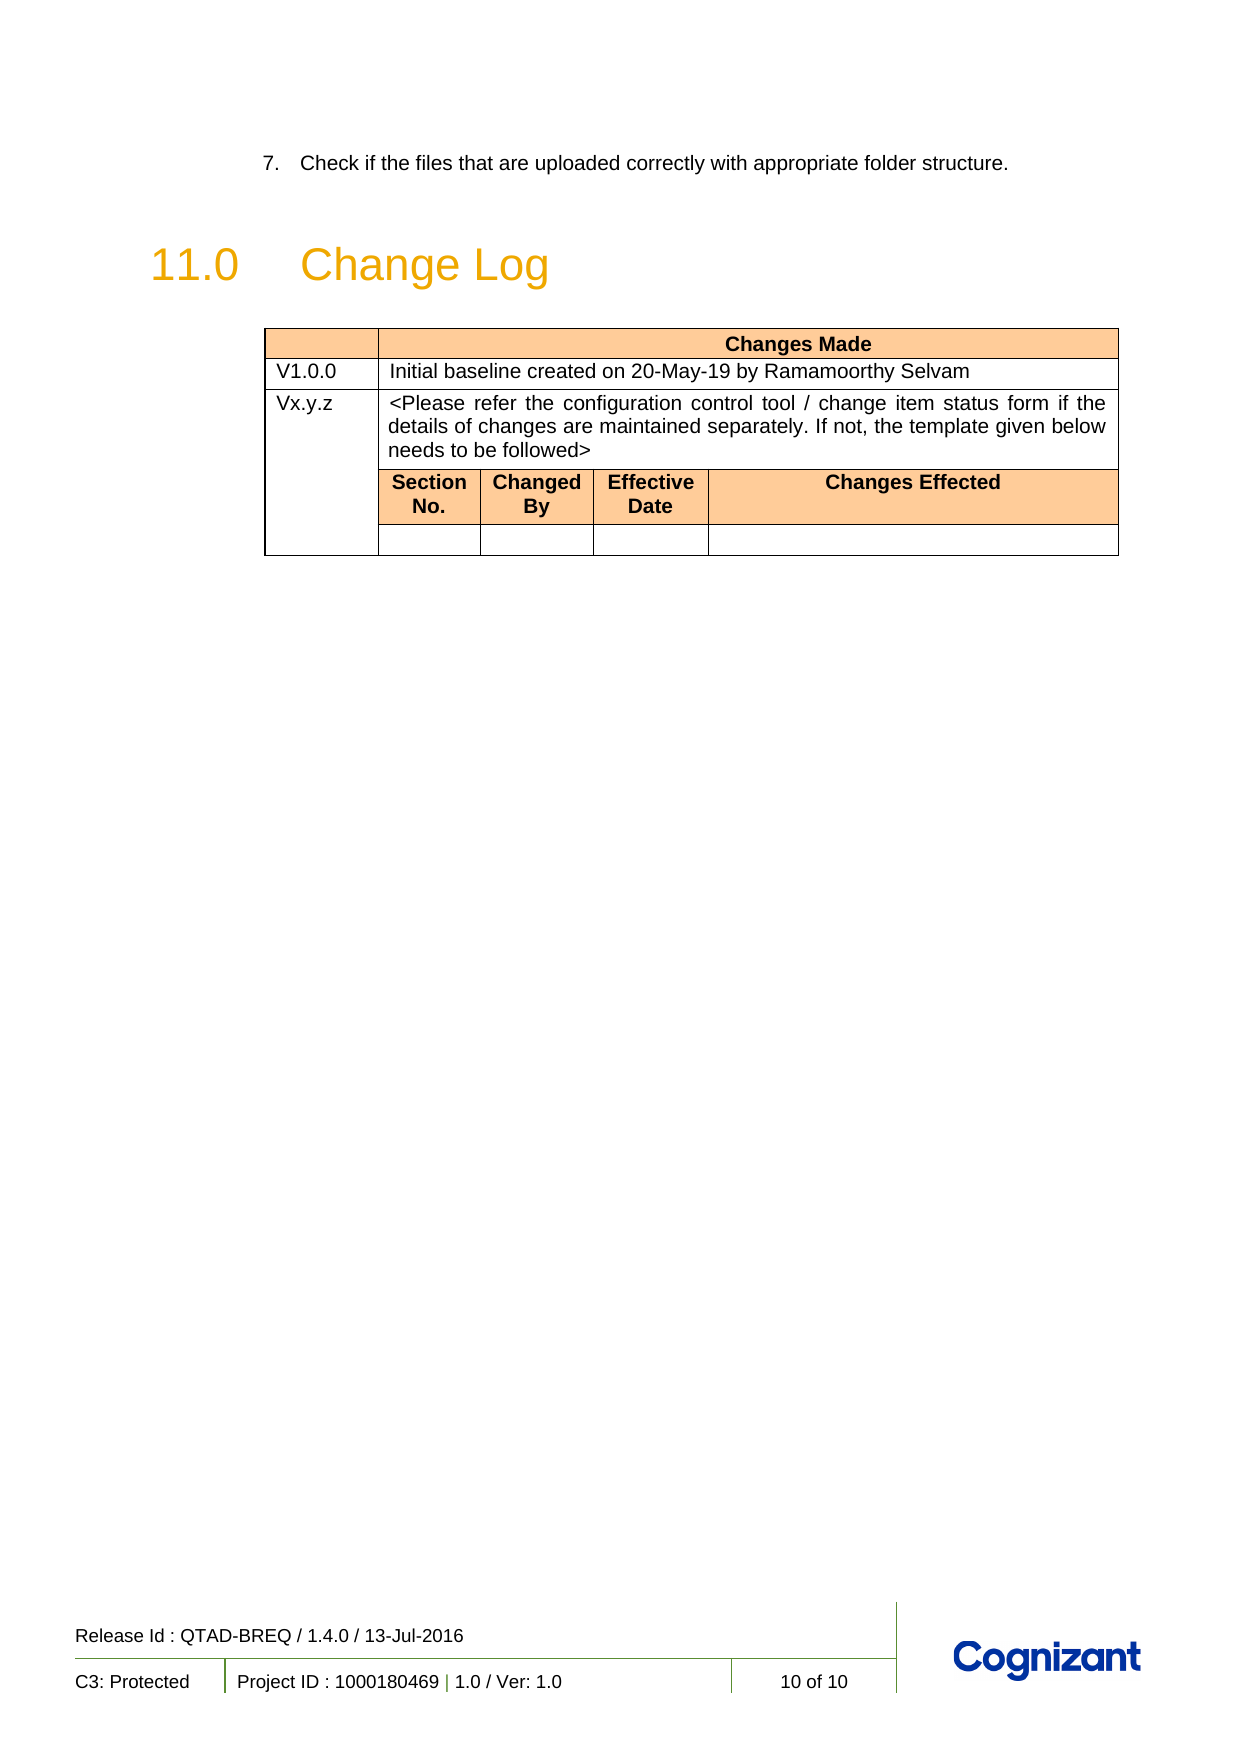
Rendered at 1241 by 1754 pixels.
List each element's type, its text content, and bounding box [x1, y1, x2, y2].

table_cell [481, 525, 593, 555]
table_cell Initial baseline created on 20-May-19 by Ramamoorthy Selvam [379, 359, 1118, 389]
table_cell Effective Date [594, 470, 708, 524]
table_cell [594, 525, 708, 555]
table_cell Changes Effected [709, 470, 1118, 524]
table_cell <Please refer the configuration control tool / change item status form if the details of changes are maintained separately. If not, the template given below needs to be followed> [379, 390, 1118, 468]
table_cell V1.0.0 [266, 359, 378, 389]
table_cell [379, 525, 480, 555]
table_cell [709, 525, 1118, 555]
table_header [266, 329, 378, 358]
list Check if the files that are uploaded correctly with appropriate folder structure. [262, 150, 1078, 175]
table_cell Changed By [481, 470, 593, 524]
table_cell Vx.y.z [266, 390, 378, 555]
table_cell Section No. [379, 470, 480, 524]
table_header Changes Made [379, 329, 1118, 358]
picture [953, 1641, 1142, 1681]
subtitle Change Log [150, 237, 1078, 290]
